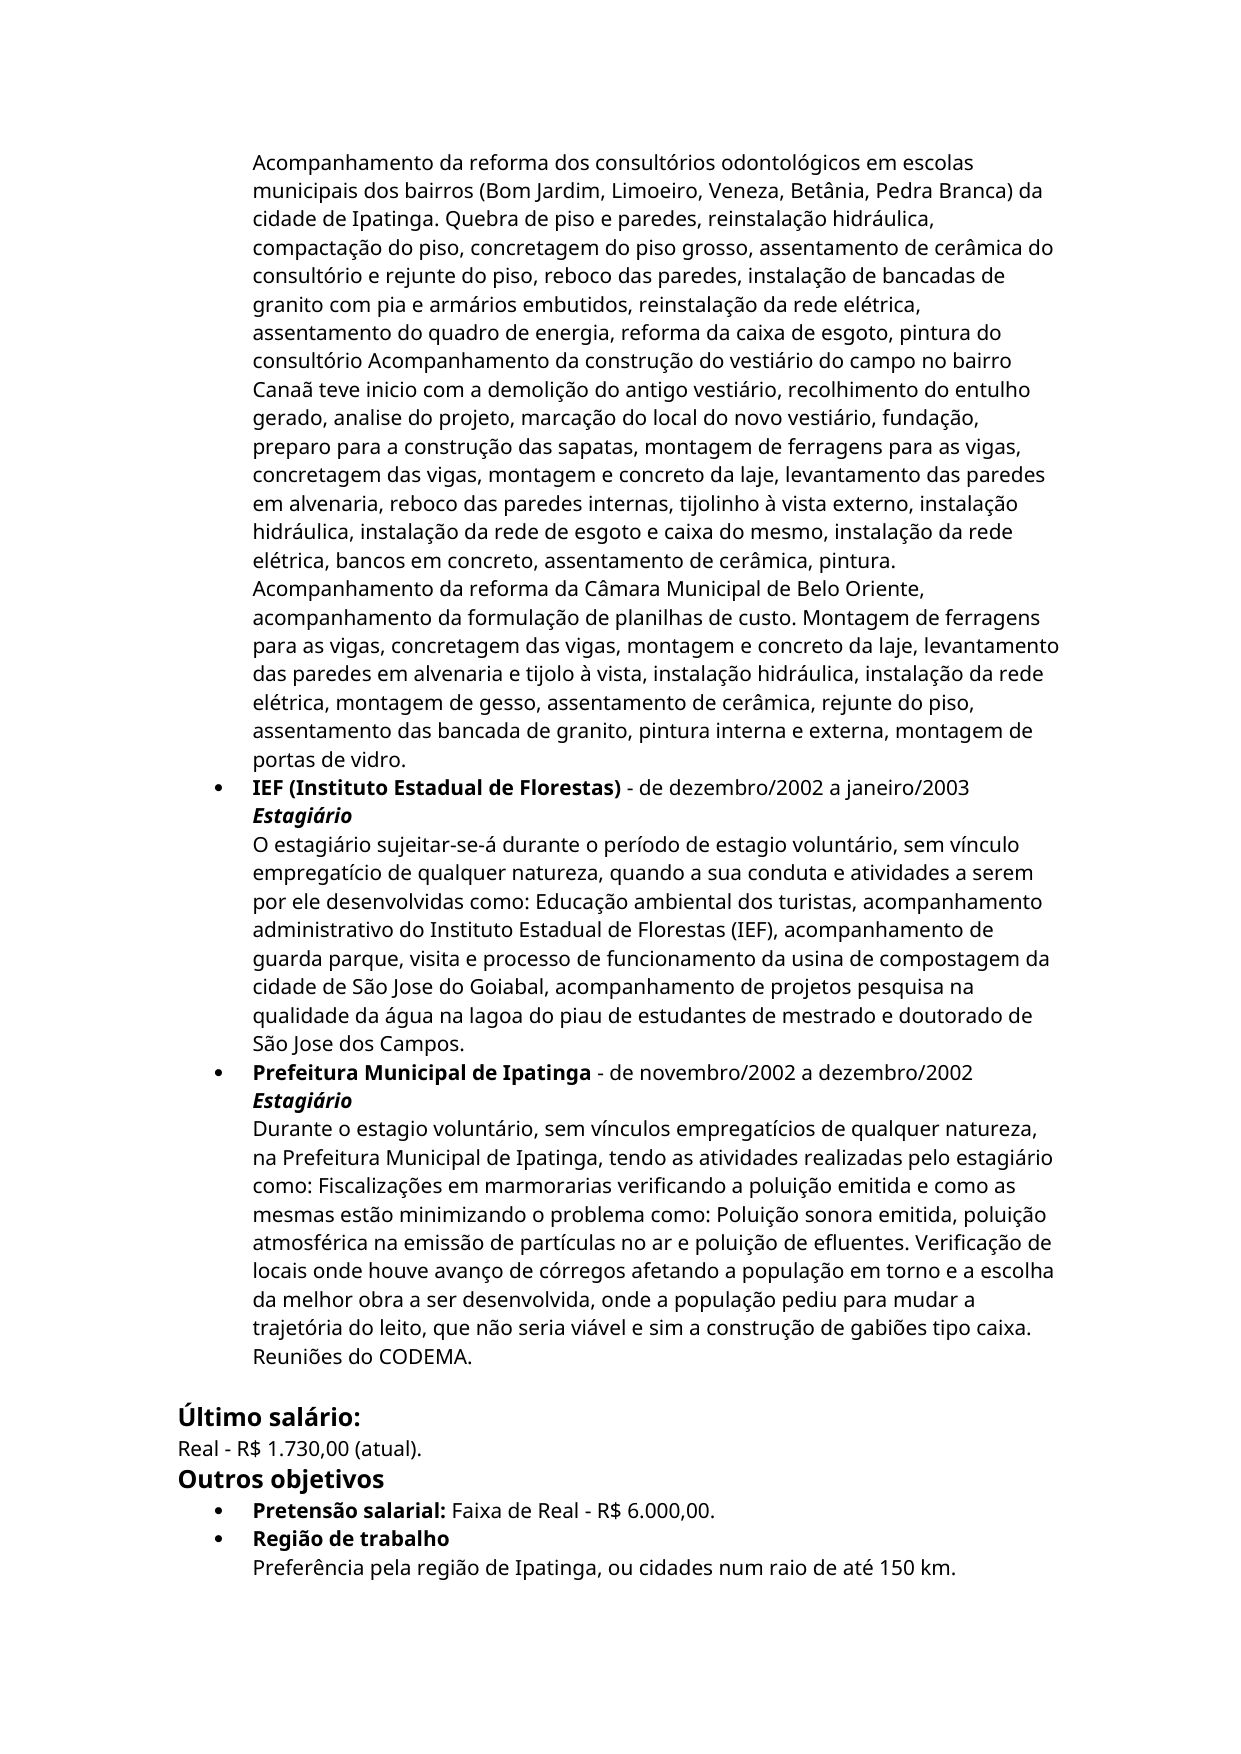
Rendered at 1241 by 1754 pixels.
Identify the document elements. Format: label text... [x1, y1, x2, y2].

table_cell Outros objetivos [177, 1462, 1063, 1496]
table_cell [177, 1496, 1063, 1581]
table_cell Último salário: [177, 1400, 1063, 1434]
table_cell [177, 148, 1063, 1399]
table_cell Real - R$ 1.730,00 (atual). [177, 1434, 1063, 1462]
